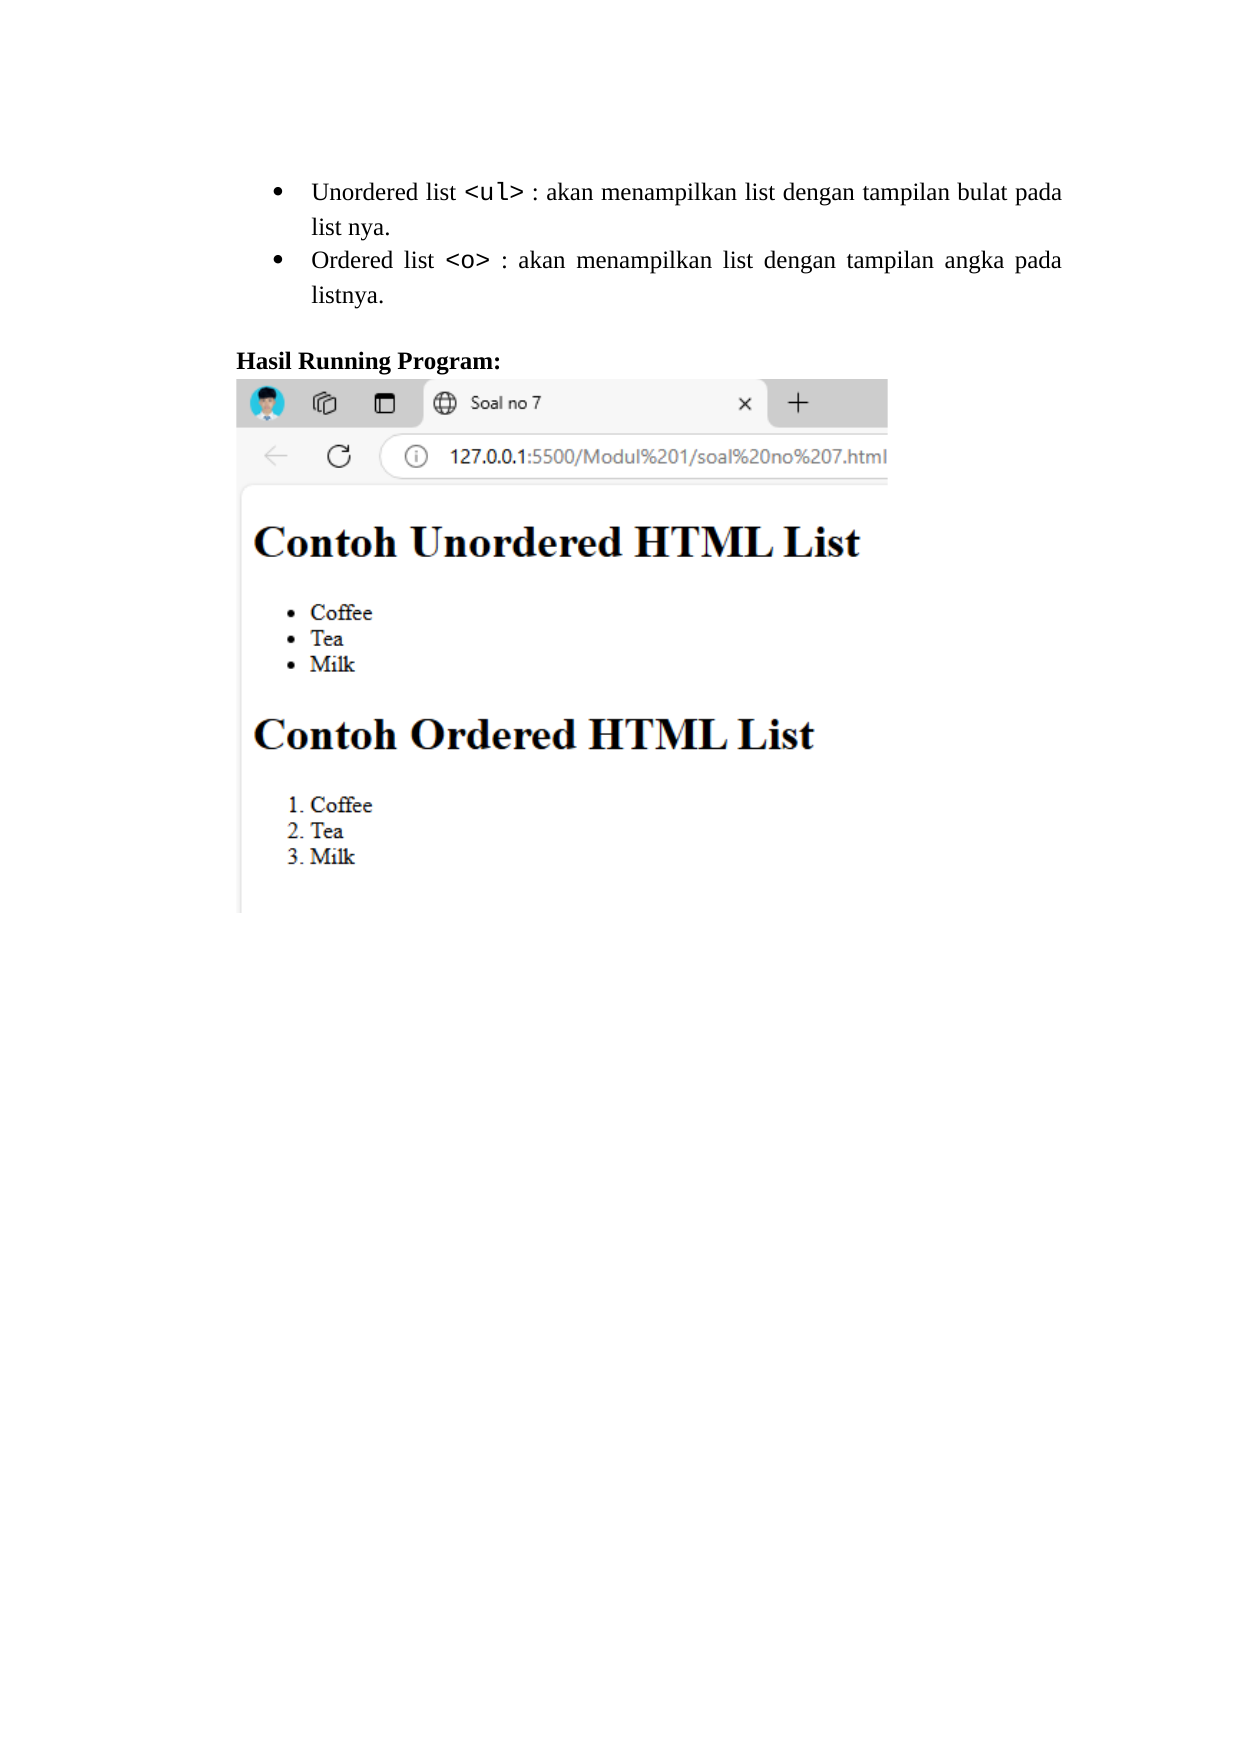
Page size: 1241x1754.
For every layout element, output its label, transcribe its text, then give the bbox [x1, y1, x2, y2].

picture [236, 379, 888, 913]
list Ordered list <o> : akan menampilkan list dengan tampilan angka pada listnya. [274, 245, 1063, 309]
list Unordered list <ul> : akan menampilkan list dengan tampilan bulat pada list nya. [274, 177, 1063, 241]
